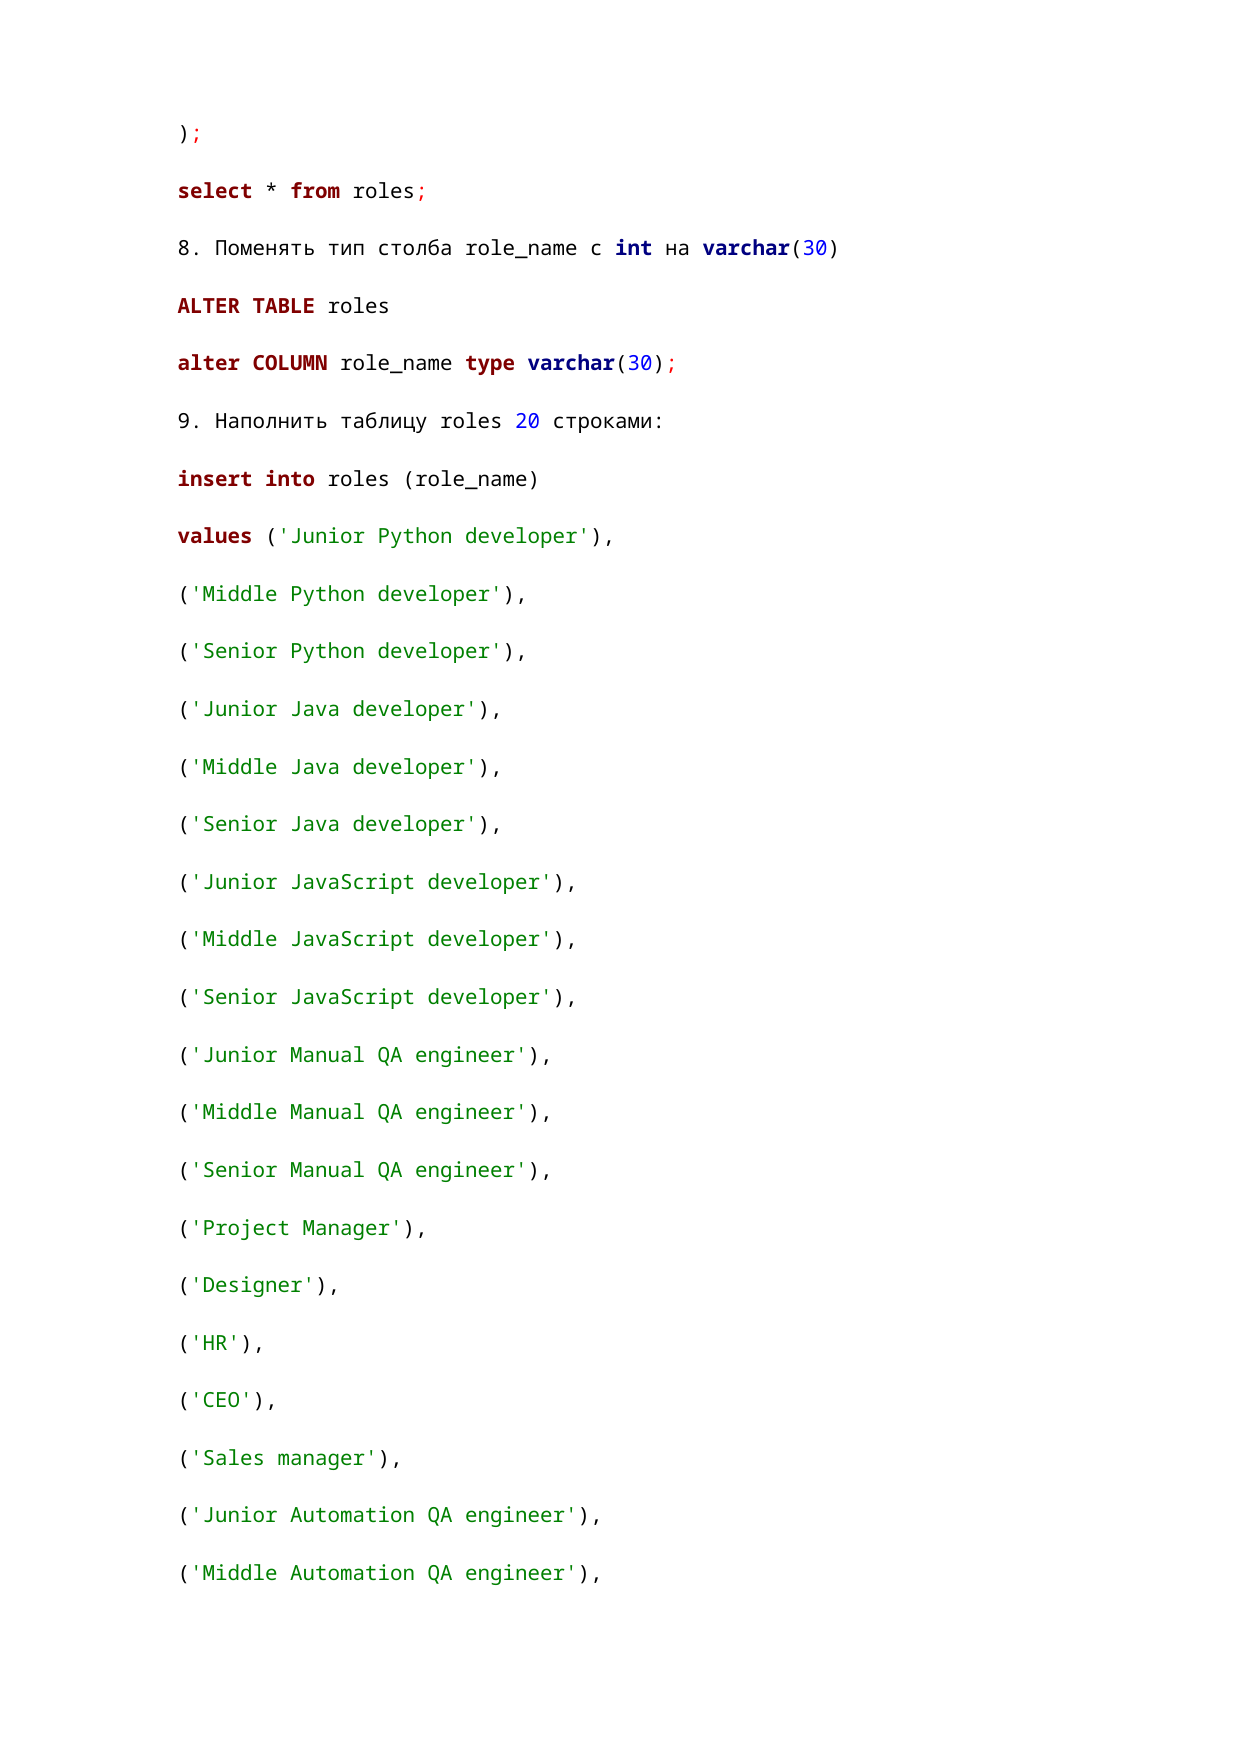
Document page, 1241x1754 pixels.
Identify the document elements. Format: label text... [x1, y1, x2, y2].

text ); [177, 118, 1152, 147]
text 9. Наполнить таблицу roles 20 строками: [177, 406, 1152, 434]
text ('Middle Python developer'), [177, 579, 1152, 607]
text values ('Junior Python developer'), [177, 521, 1152, 550]
text ('Middle Automation QA engineer'), [177, 1558, 1152, 1587]
text ('Middle Java developer'), [177, 752, 1152, 780]
text ('Project Manager'), [177, 1213, 1152, 1241]
text 8. Поменять тип столба role_name с int на varchar(30) [177, 233, 1152, 262]
text ('Designer'), [177, 1270, 1152, 1299]
text ('Senior Manual QA engineer'), [177, 1155, 1152, 1183]
text ALTER TABLE roles [177, 291, 1152, 319]
text ('Senior JavaScript developer'), [177, 982, 1152, 1011]
text ('Junior Manual QA engineer'), [177, 1040, 1152, 1068]
text ('HR'), [177, 1328, 1152, 1356]
text ('Middle Manual QA engineer'), [177, 1097, 1152, 1126]
text ('Senior Python developer'), [177, 637, 1152, 665]
text ('Junior Automation QA engineer'), [177, 1501, 1152, 1529]
text ('Middle JavaScript developer'), [177, 924, 1152, 953]
text ('Sales manager'), [177, 1443, 1152, 1471]
text alter COLUMN role_name type varchar(30); [177, 348, 1152, 377]
text ('Junior JavaScript developer'), [177, 867, 1152, 895]
text ('Junior Java developer'), [177, 694, 1152, 723]
text select * from roles; [177, 176, 1152, 204]
text ('CEO'), [177, 1385, 1152, 1414]
text insert into roles (role_name) [177, 464, 1152, 492]
text ('Senior Java developer'), [177, 809, 1152, 838]
